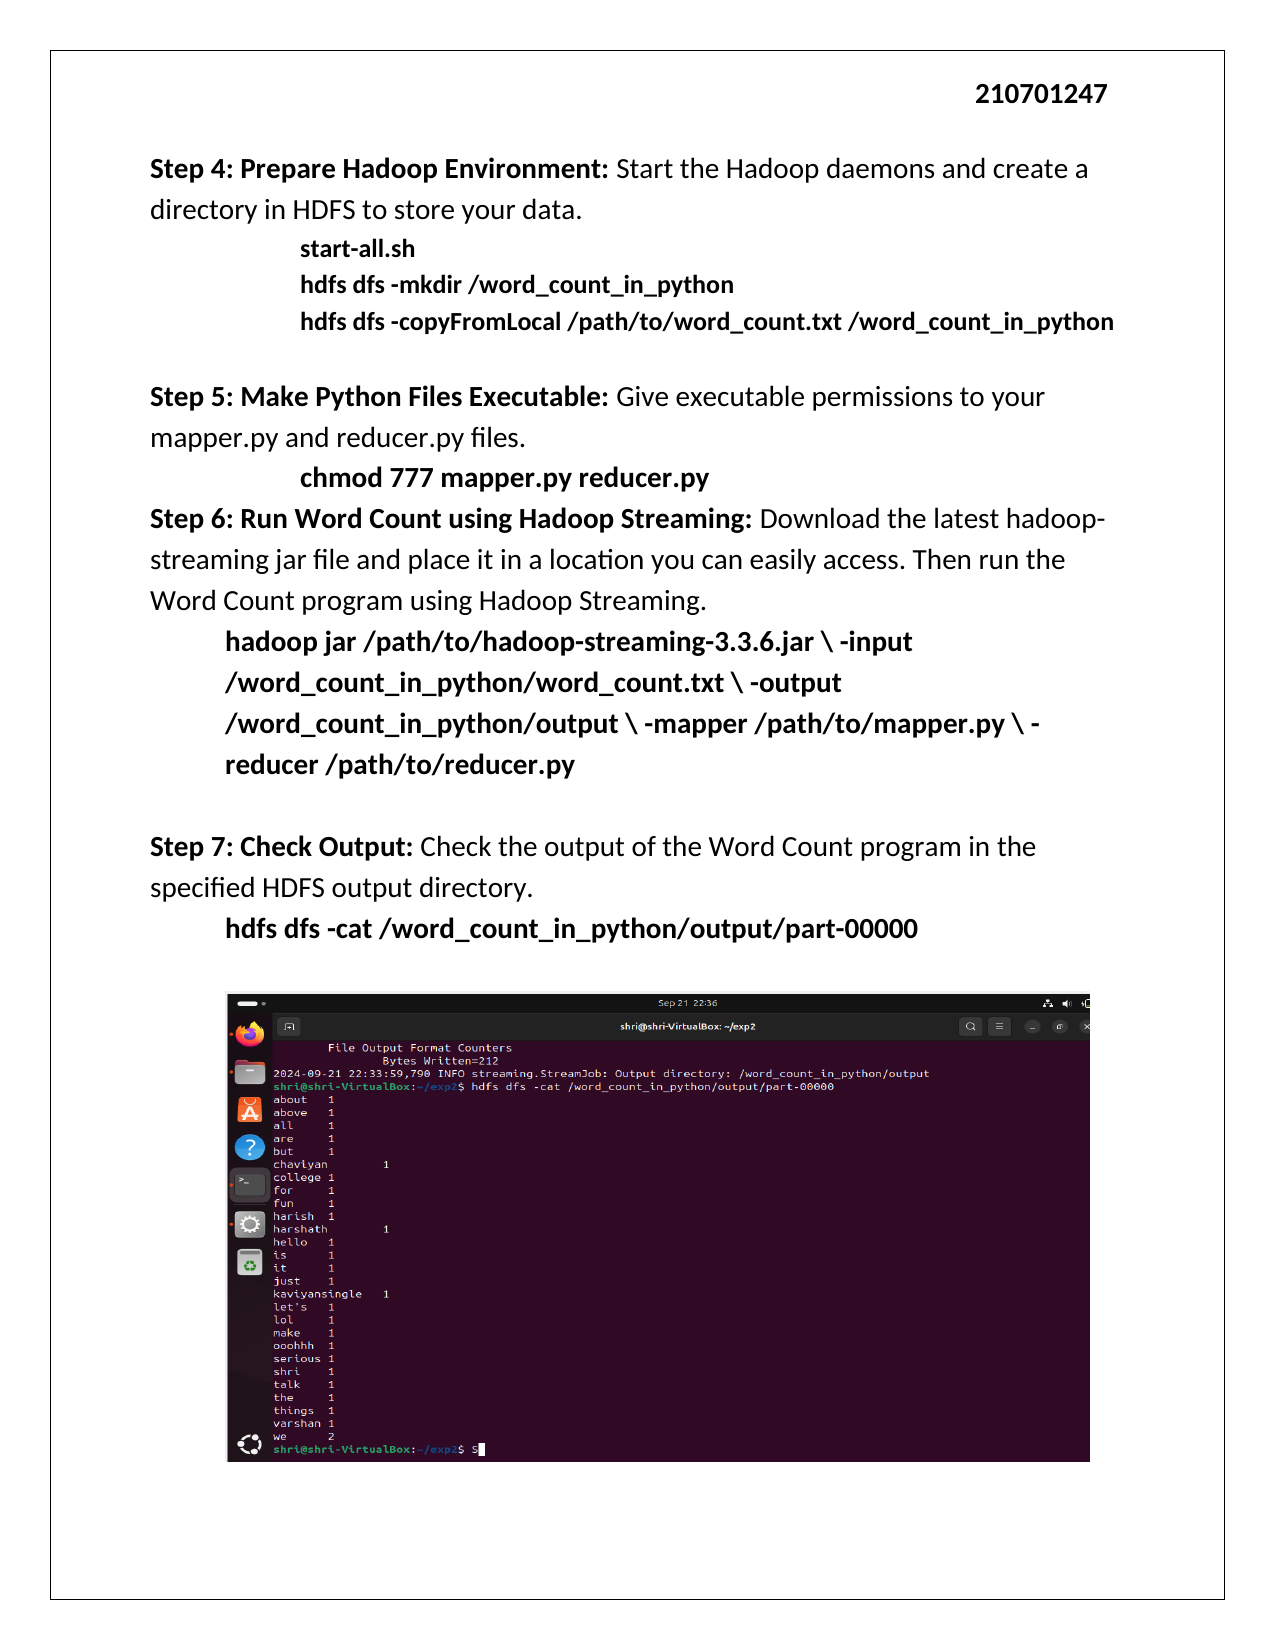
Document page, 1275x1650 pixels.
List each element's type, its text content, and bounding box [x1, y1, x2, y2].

text hadoop jar /path/to/hadoop-streaming-3.3.6.jar \ -input /word_count_in_python/word_count.txt \ -output /word_count_in_python/output \ -mapper /path/to/mapper.py \ -reducer /path/to/reducer.py [225, 623, 1125, 782]
text Step 6: Run Word Count using Hadoop Streaming: Download the latest hadoop-streaming jar file and place it in a location you can easily access. Then run the Word Count program using Hadoop Streaming. [150, 501, 1125, 618]
text Step 7: Check Output: Check the output of the Word Count program in the specified HDFS output directory. [150, 828, 1125, 904]
text Step 5: Make Python Files Executable: Give executable permissions to your mapper.py and reducer.py files. [150, 378, 1125, 454]
text chmod 777 mapper.py reducer.py [225, 459, 1125, 495]
text hdfs dfs -mkdir /word_count_in_python [300, 268, 1125, 300]
text start-all.sh [300, 232, 1125, 264]
text Step 4: Prepare Hadoop Environment: Start the Hadoop daemons and create a directory in HDFS to store your data. [150, 150, 1125, 227]
picture [225, 991, 1090, 1462]
text hdfs dfs -copyFromLocal /path/to/word_count.txt /word_count_in_python [300, 305, 1125, 337]
text hdfs dfs -cat /word_count_in_python/output/part-00000 [150, 910, 1125, 946]
